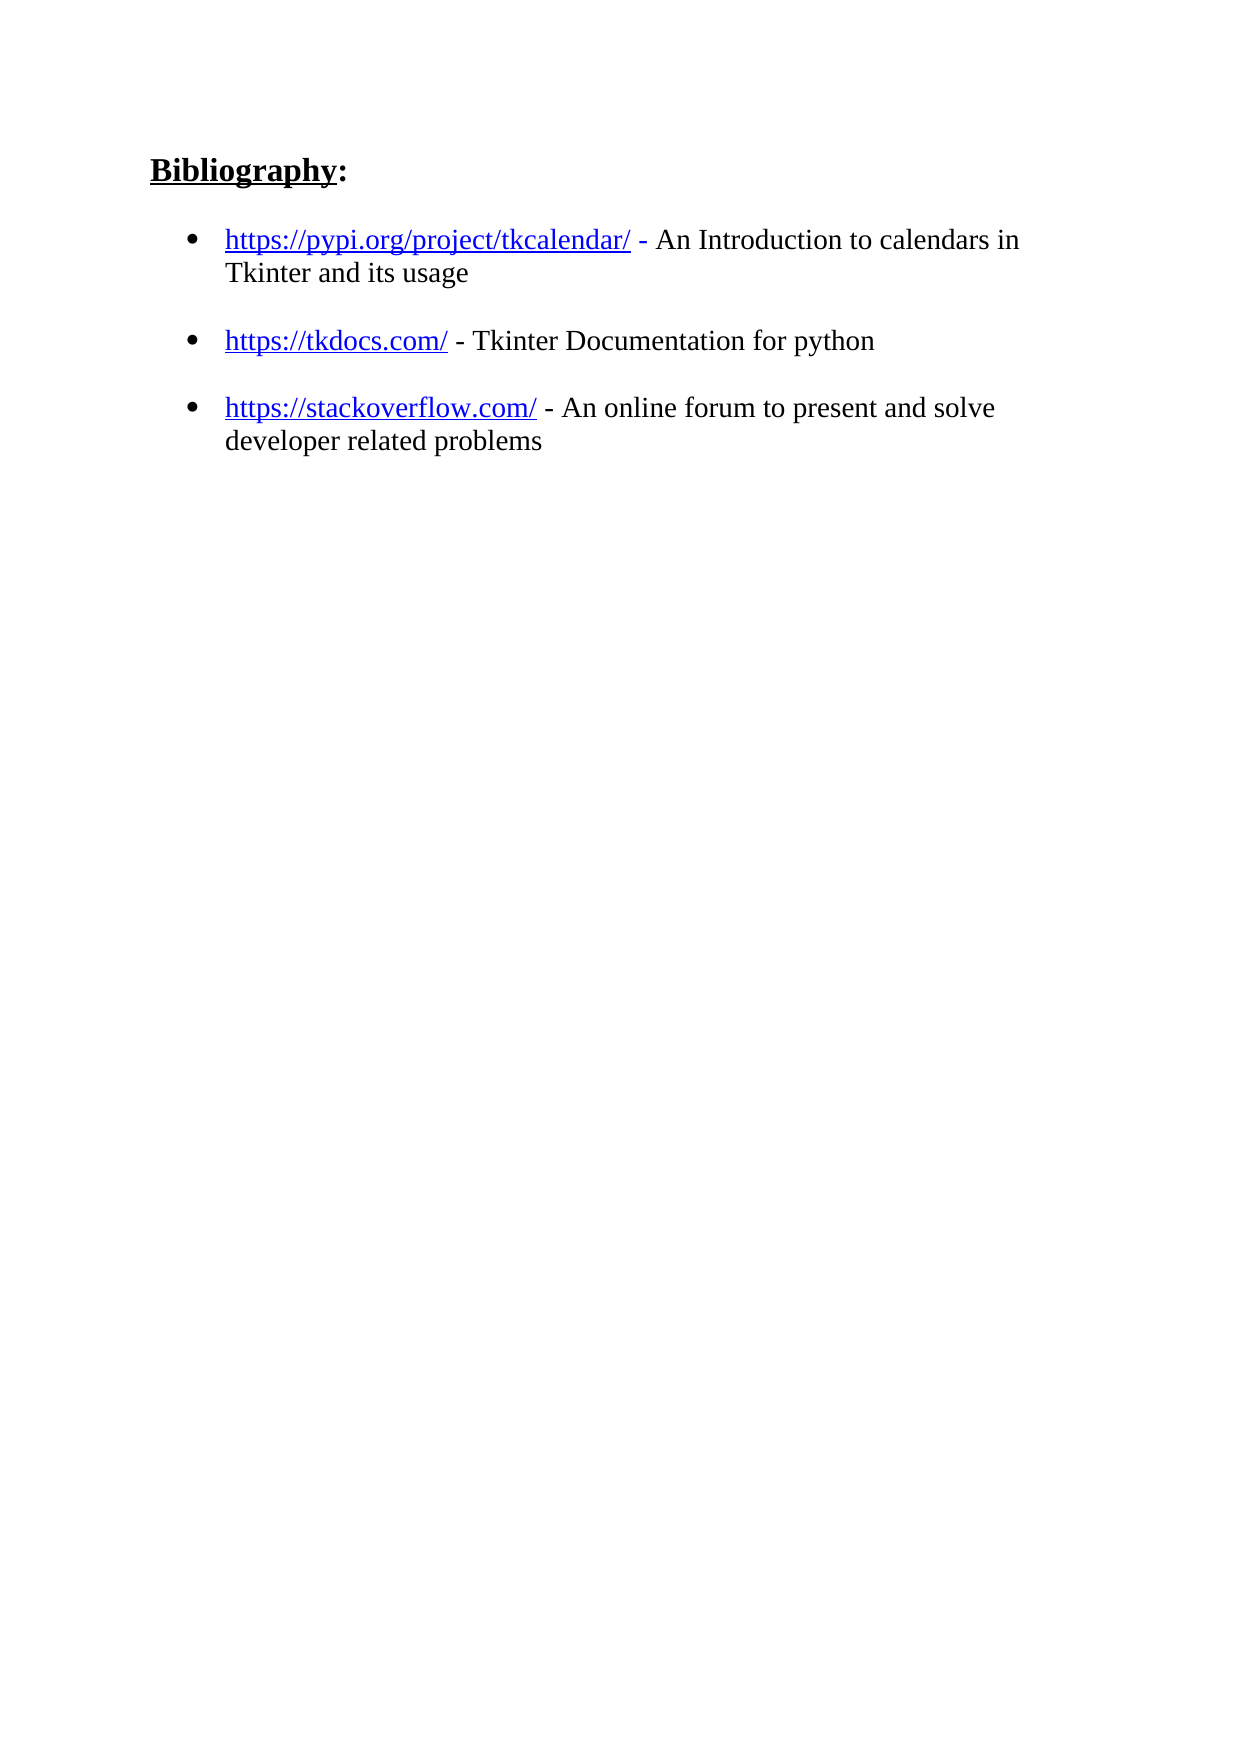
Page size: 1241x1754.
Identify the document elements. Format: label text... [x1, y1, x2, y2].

list https://stackoverflow.com/ - An online forum to present and solve developer related problems [187, 390, 1090, 457]
list https://tkdocs.com/ - Tkinter Documentation for python [187, 323, 1090, 356]
text Bibliography: [150, 150, 1090, 188]
list https://pypi.org/project/tkcalendar/ - An Introduction to calendars in Tkinter and its usage [187, 222, 1090, 289]
